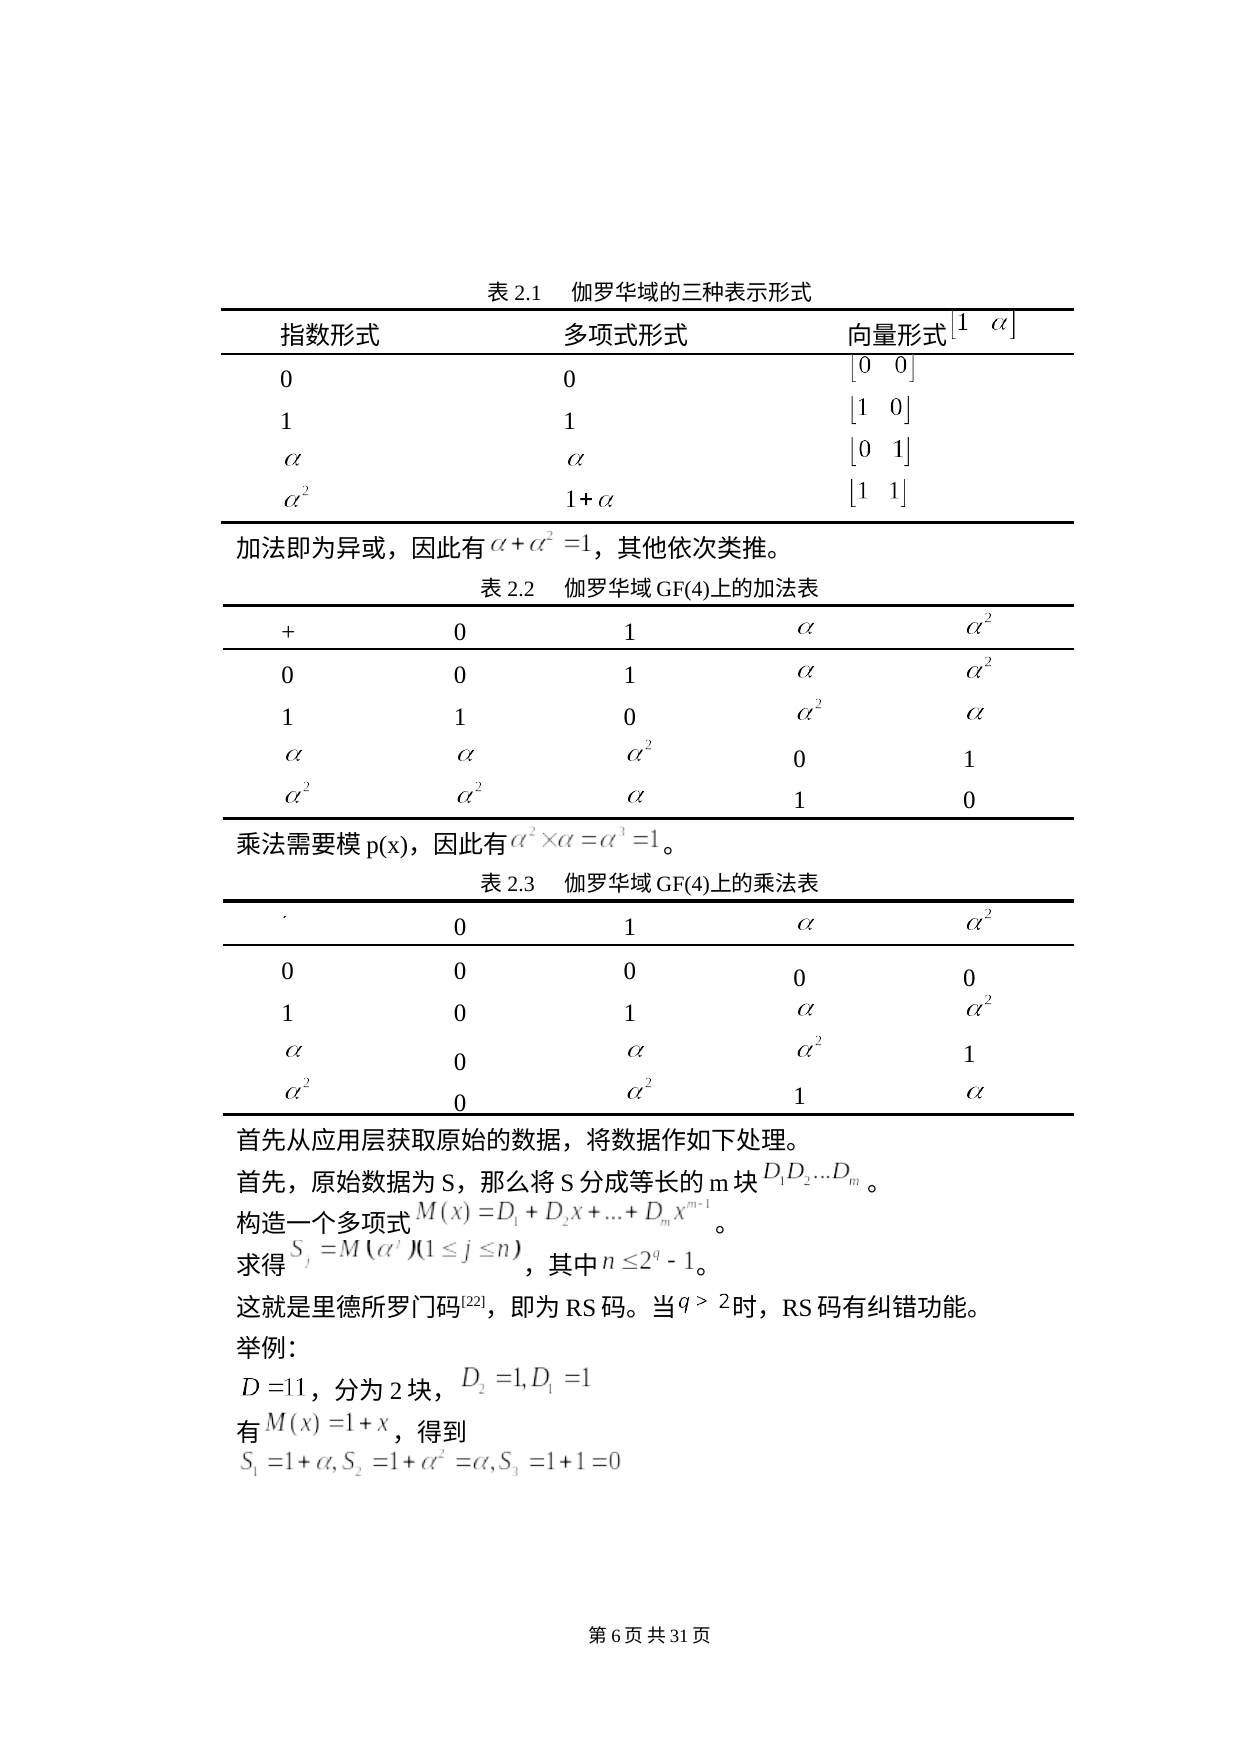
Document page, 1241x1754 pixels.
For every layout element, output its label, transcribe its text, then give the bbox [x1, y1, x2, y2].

table_cell 0 [904, 775, 1074, 817]
table_cell 0 [395, 650, 565, 692]
table_cell [223, 1071, 395, 1113]
table_cell 0 [395, 1030, 565, 1071]
table_cell 1 [904, 734, 1074, 775]
table_cell [505, 438, 789, 479]
table_header 1 [565, 607, 734, 648]
table_cell [789, 355, 1074, 396]
table_cell 1 [395, 692, 565, 734]
table_header [904, 903, 1074, 944]
table_cell 0 [395, 1071, 565, 1113]
table_header + [223, 607, 395, 648]
text 有，得到 [189, 1408, 1063, 1449]
table_cell 1 [221, 396, 504, 438]
table_header 1 [565, 903, 734, 944]
table_cell 0 [735, 734, 904, 775]
table_header 多项式形式 [505, 311, 789, 352]
text 加法即为异或，因此有，其他依次类推。 [189, 524, 1063, 566]
text 首先，原始数据为S，那么将S分成等长的m块。 [189, 1158, 1063, 1199]
table_header 0 [395, 903, 565, 944]
table_cell [735, 650, 904, 692]
text ，分为2块， [189, 1366, 1063, 1408]
table_cell [735, 988, 904, 1029]
table_cell 0 [565, 946, 734, 988]
table_cell 0 [904, 946, 1074, 988]
table_cell [223, 1030, 395, 1071]
table_cell 0 [735, 946, 904, 988]
text 求得，其中。 [189, 1241, 1063, 1283]
text 乘法需要模p(x)，因此有。 [189, 820, 1063, 862]
table_cell [735, 1030, 904, 1071]
table_cell 0 [565, 692, 734, 734]
table_cell [565, 1071, 734, 1113]
text 构造一个多项式。 [189, 1199, 1063, 1241]
table_cell 1 [904, 1030, 1074, 1071]
table_header [904, 607, 1074, 648]
text 这就是里德所罗门码[22]，即为RS码。当时，RS码有纠错功能。 [189, 1283, 1063, 1324]
table_cell 0 [395, 988, 565, 1029]
table_cell 0 [223, 650, 395, 692]
table_cell [904, 692, 1074, 734]
table_cell [565, 1030, 734, 1071]
text 首先从应用层获取原始的数据，将数据作如下处理。 [189, 1116, 1063, 1158]
table_cell [223, 734, 395, 775]
table_cell 0 [505, 355, 789, 396]
table_cell [789, 438, 1074, 479]
table_cell 1 [735, 775, 904, 817]
table_cell 1 [565, 650, 734, 692]
table_cell 0 [223, 946, 395, 988]
table_cell [789, 480, 1074, 521]
table_header 0 [395, 607, 565, 648]
table_cell [565, 734, 734, 775]
table_cell [395, 734, 565, 775]
table_cell [904, 1071, 1074, 1113]
table_cell [505, 480, 789, 521]
table_cell [789, 396, 1074, 438]
table_cell 1 [735, 1071, 904, 1113]
table_header 向量形式 [789, 311, 1074, 352]
table_cell 0 [395, 946, 565, 988]
table_cell [904, 988, 1074, 1029]
table_cell 1 [565, 988, 734, 1029]
table_cell [223, 775, 395, 817]
table_cell [221, 480, 504, 521]
table_cell 1 [223, 988, 395, 1029]
table_header [223, 903, 395, 944]
table_cell [904, 650, 1074, 692]
table_cell [221, 438, 504, 479]
table_cell 0 [221, 355, 504, 396]
table_header [735, 607, 904, 648]
text 举例： [189, 1324, 1063, 1366]
table_cell [395, 775, 565, 817]
table_cell [735, 692, 904, 734]
table_cell 1 [223, 692, 395, 734]
table_cell 1 [505, 396, 789, 438]
table_header 指数形式 [221, 311, 504, 352]
table_header [735, 903, 904, 944]
table_cell [565, 775, 734, 817]
